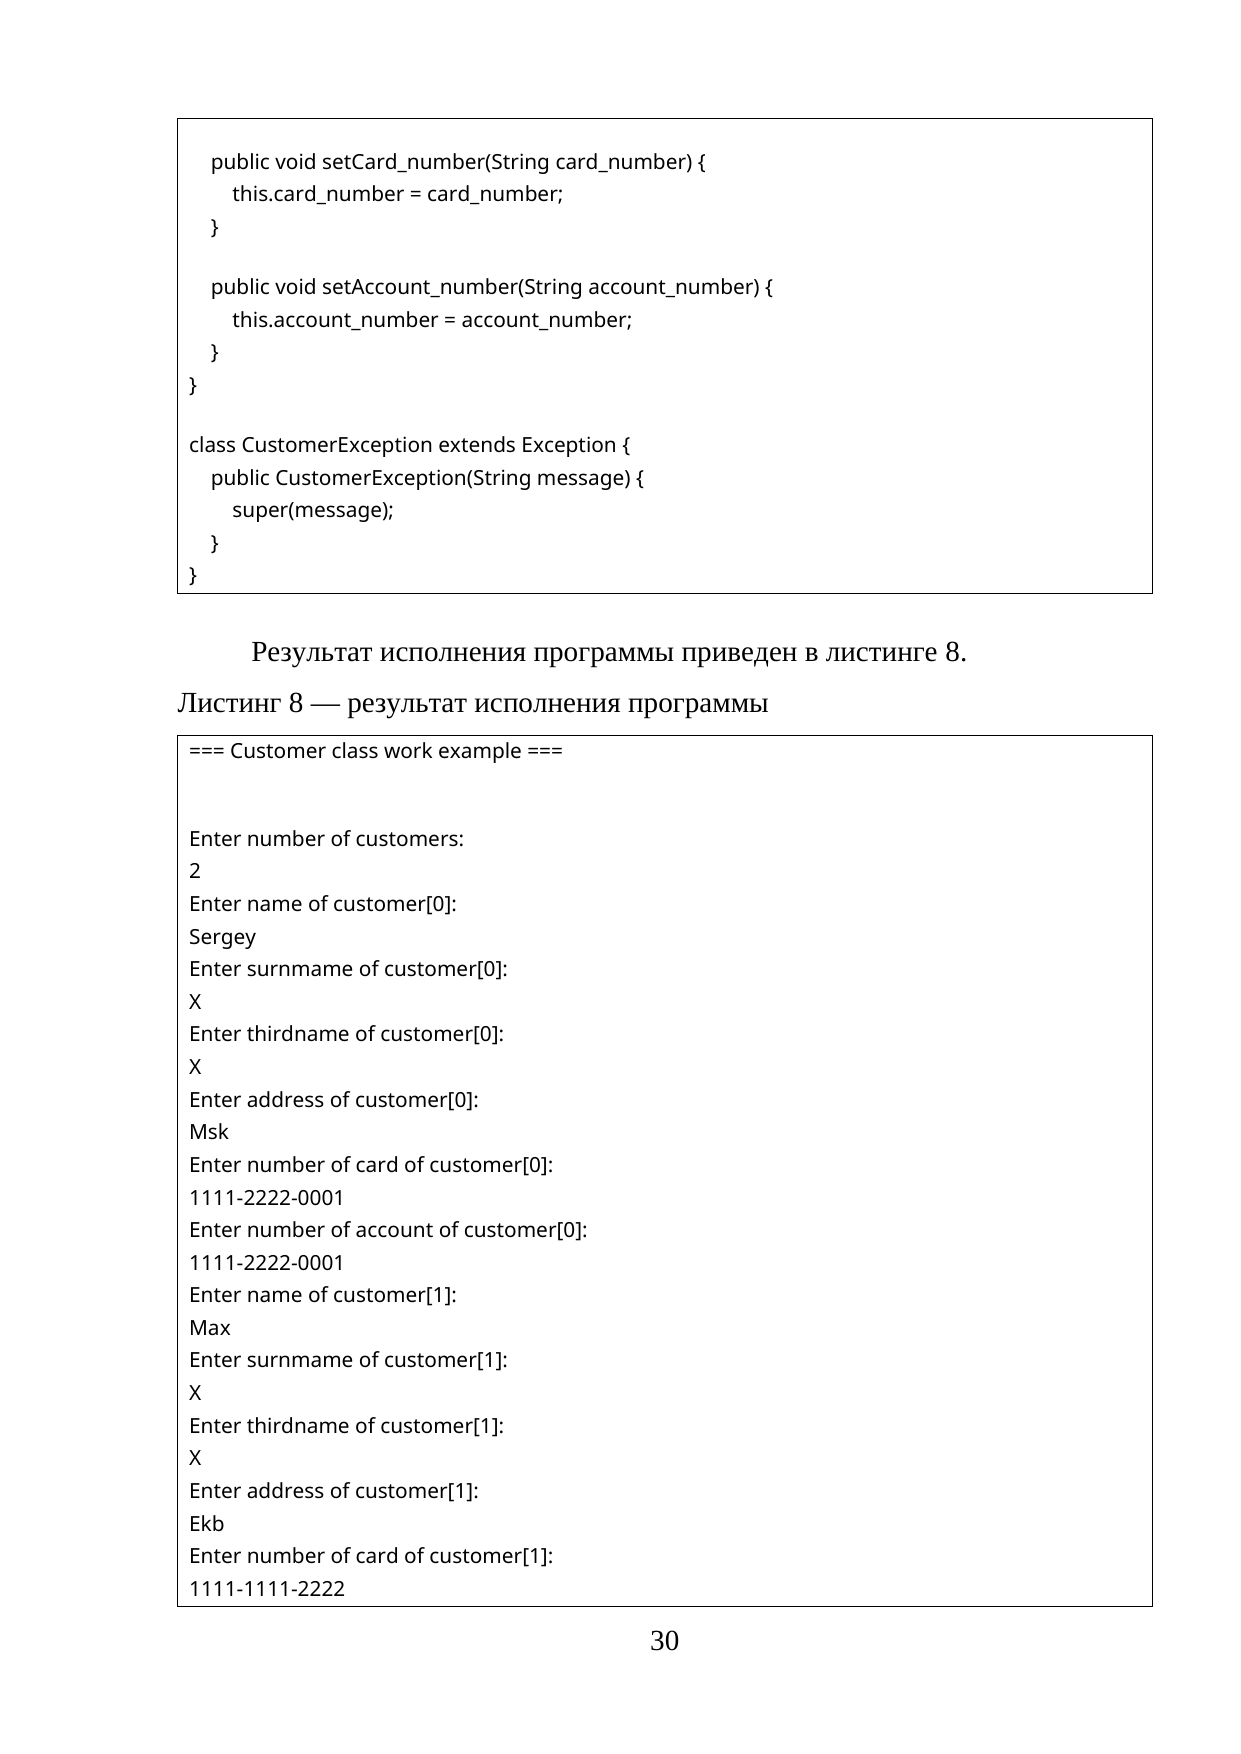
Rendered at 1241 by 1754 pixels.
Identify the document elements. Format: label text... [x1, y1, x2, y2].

text Результат исполнения программы приведен в листинге 8. [177, 634, 1152, 668]
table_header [178, 736, 1152, 1606]
text Листинг 8 — результат исполнения программы [177, 685, 1152, 718]
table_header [178, 119, 1152, 593]
